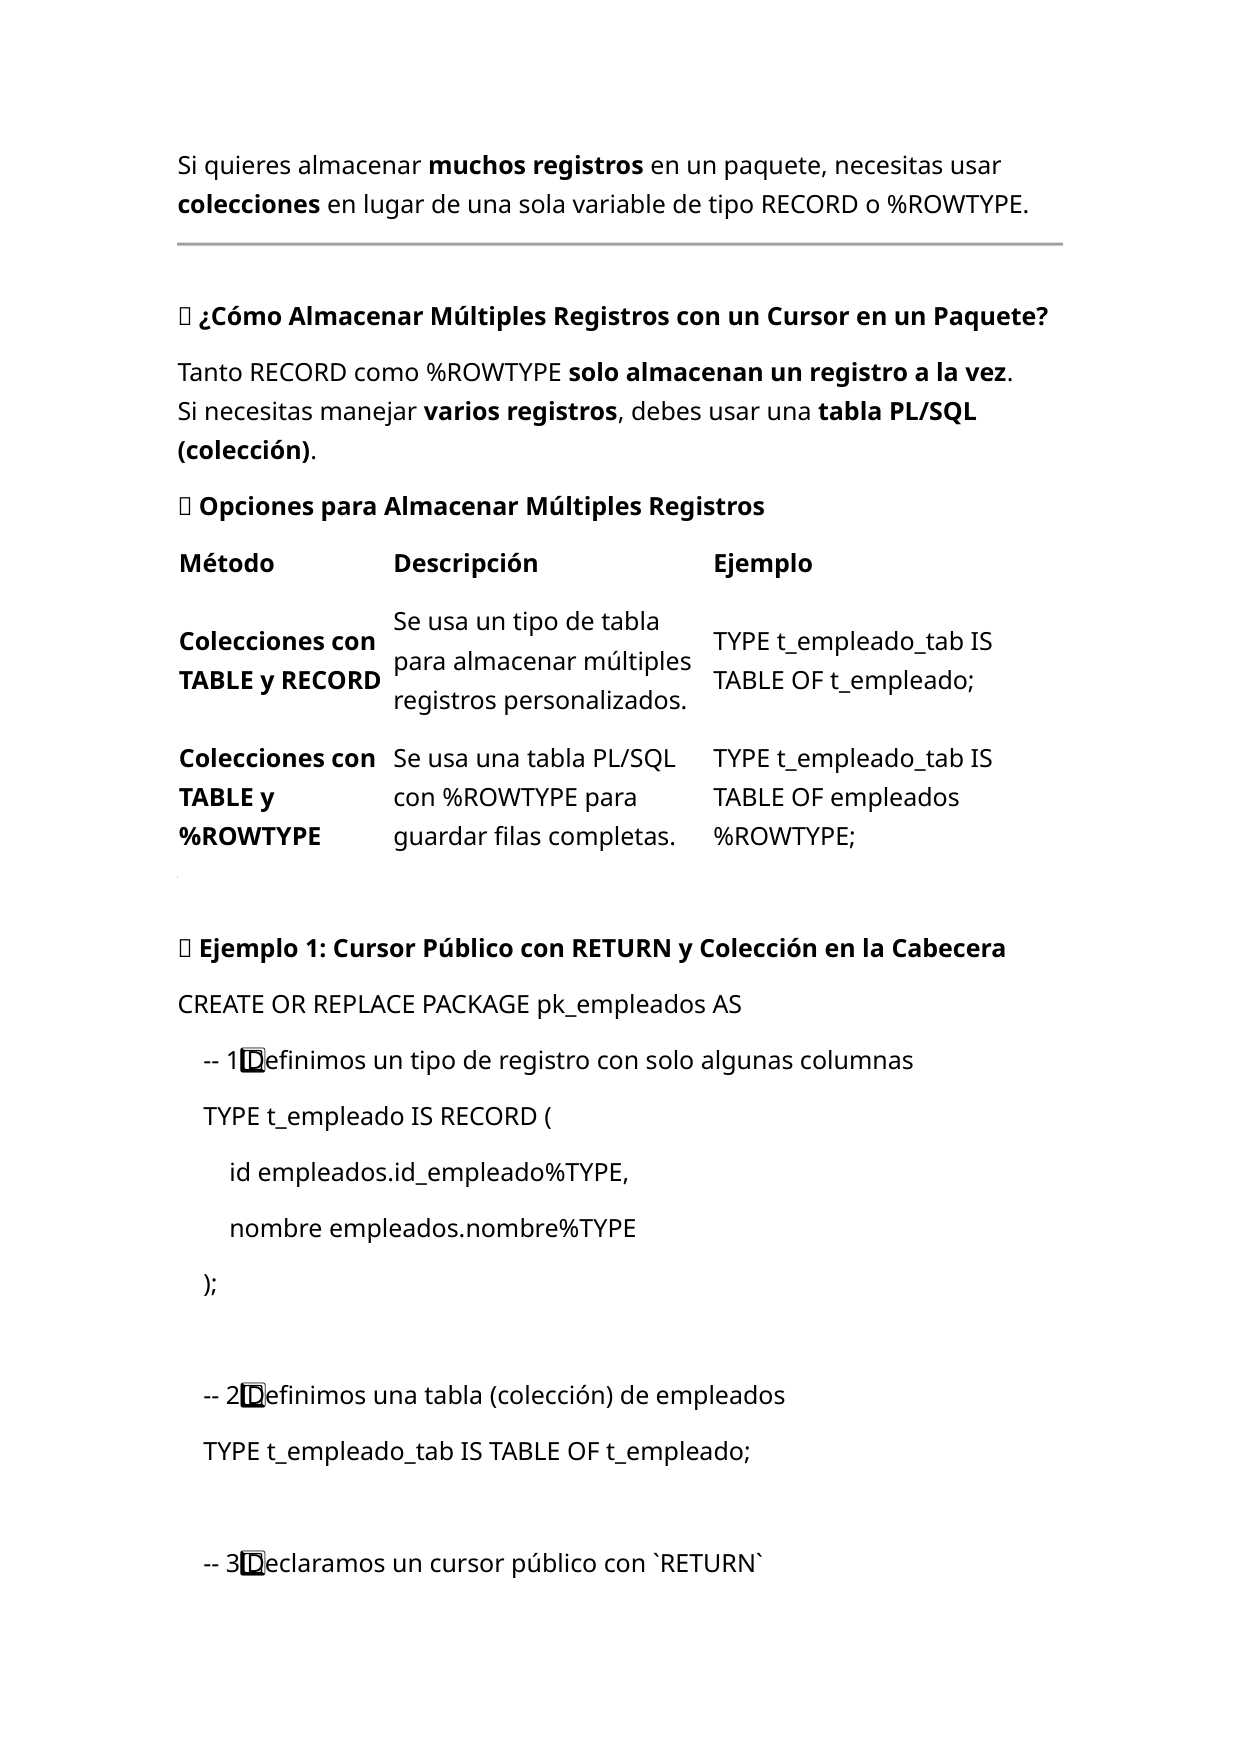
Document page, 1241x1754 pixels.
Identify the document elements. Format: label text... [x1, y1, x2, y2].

table_cell Colecciones con TABLE y %ROWTYPE [177, 739, 391, 875]
text id empleados.id_empleado%TYPE, [177, 1154, 1063, 1188]
table_cell TYPE t_empleado_tab IS TABLE OF empleados%ROWTYPE; [712, 739, 1063, 875]
text -- 3️⃣ Declaramos un cursor público con `RETURN` [177, 1545, 1063, 1579]
text Tanto RECORD como %ROWTYPE solo almacenan un registro a la vez. Si necesitas manejar varios registros, debes usar una tabla PL/SQL (colección). [177, 354, 1063, 467]
table_cell Colecciones con TABLE y RECORD [177, 603, 391, 739]
table_cell Se usa un tipo de tabla para almacenar múltiples registros personalizados. [391, 603, 712, 739]
text 🔥 Ejemplo 1: Cursor Público con RETURN y Colección en la Cabecera [177, 931, 1063, 965]
table_header Descripción [391, 544, 712, 602]
text Si quieres almacenar muchos registros en un paquete, necesitas usar colecciones en lugar de una sola variable de tipo RECORD o %ROWTYPE. [177, 148, 1063, 221]
text -- 2️⃣ Definimos una tabla (colección) de empleados [177, 1378, 1063, 1412]
text nombre empleados.nombre%TYPE [177, 1210, 1063, 1244]
table_cell TYPE t_empleado_tab IS TABLE OF t_empleado; [712, 603, 1063, 739]
table_header Método [177, 544, 391, 602]
text ); [177, 1266, 1063, 1300]
text -- 1️⃣ Definimos un tipo de registro con solo algunas columnas [177, 1043, 1063, 1077]
table_cell Se usa una tabla PL/SQL con %ROWTYPE para guardar filas completas. [391, 739, 712, 875]
text TYPE t_empleado_tab IS TABLE OF t_empleado; [177, 1434, 1063, 1468]
text 💡 Opciones para Almacenar Múltiples Registros [177, 488, 1063, 522]
table_header Ejemplo [712, 544, 1063, 602]
text TYPE t_empleado IS RECORD ( [177, 1099, 1063, 1133]
text CREATE OR REPLACE PACKAGE pk_empleados AS [177, 987, 1063, 1021]
text 📌 ¿Cómo Almacenar Múltiples Registros con un Cursor en un Paquete? [177, 298, 1063, 332]
